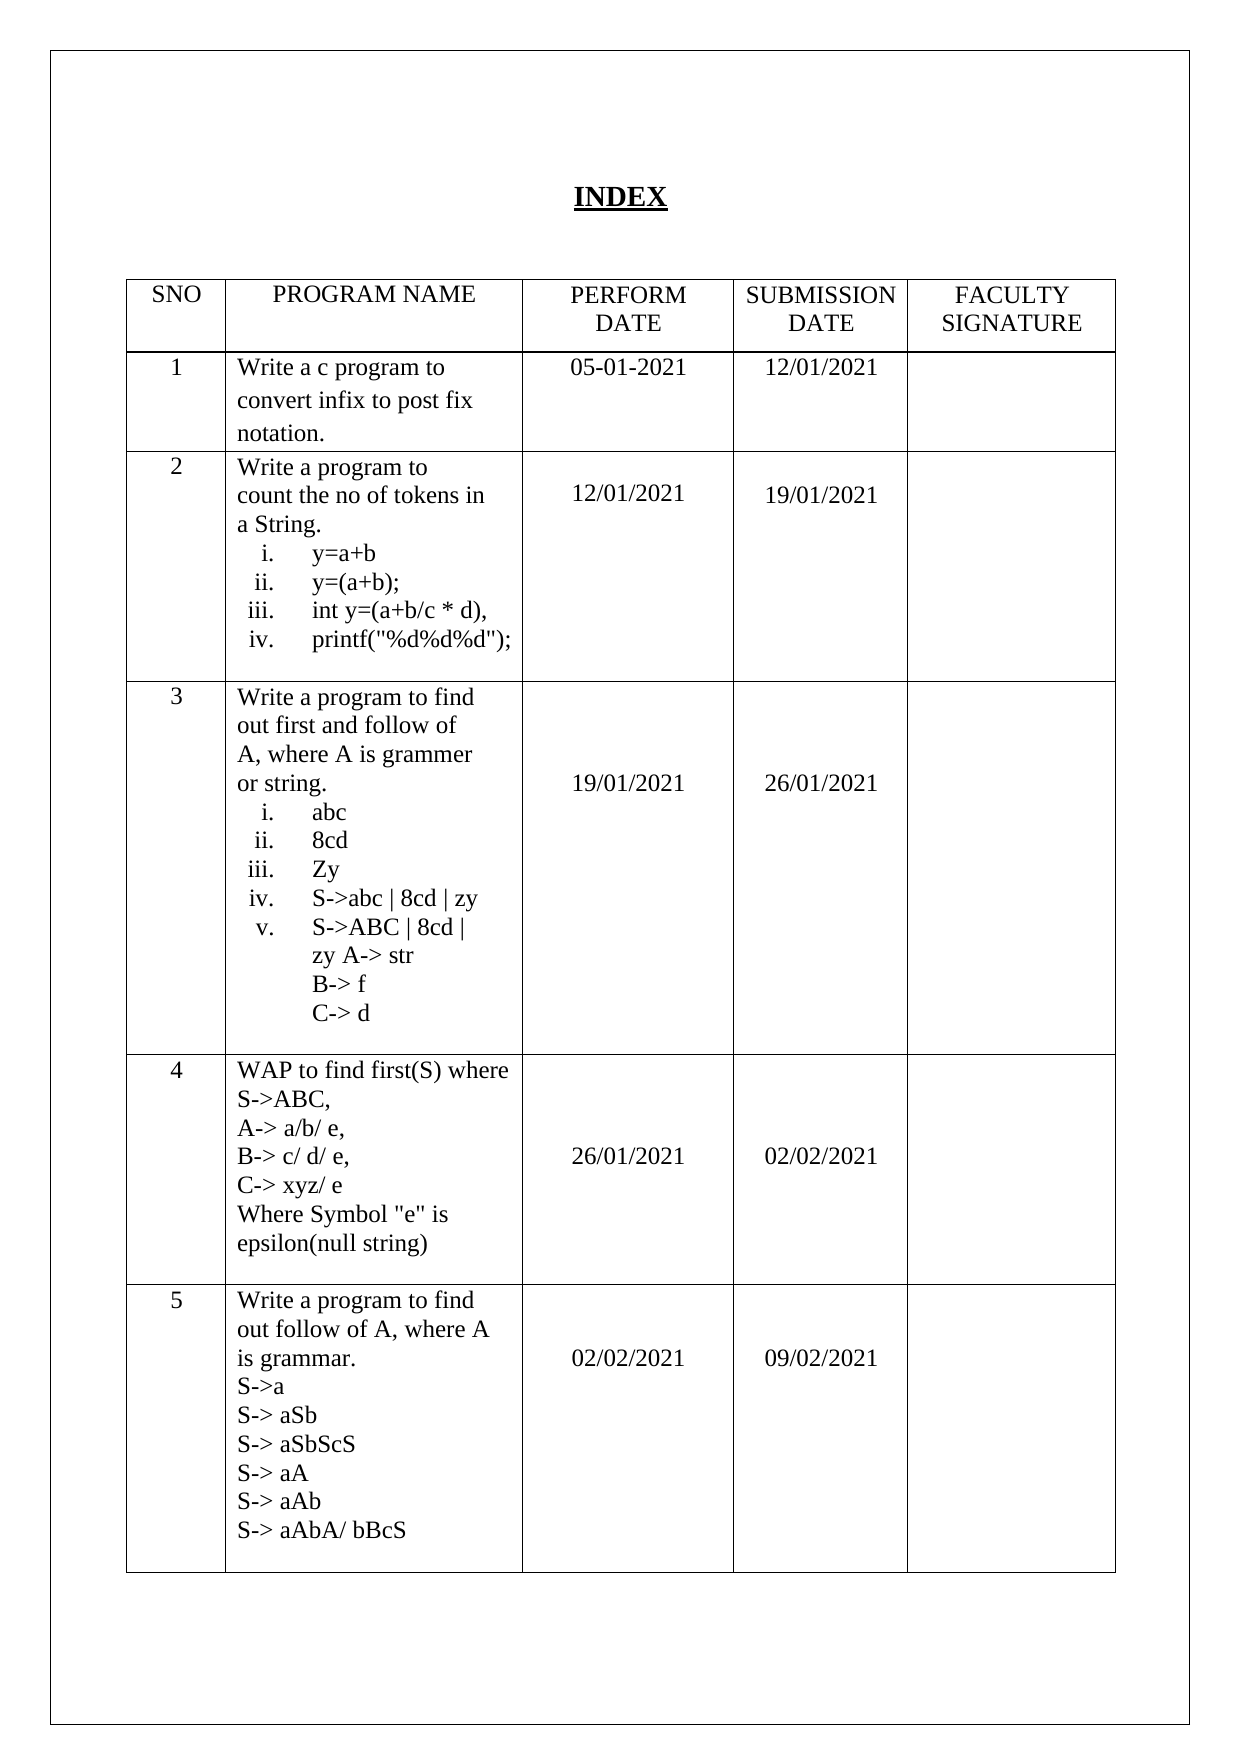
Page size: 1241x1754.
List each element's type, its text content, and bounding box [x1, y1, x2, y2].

table_cell 05-01-2021 [523, 353, 733, 451]
table_cell [908, 1285, 1115, 1572]
table_header SNO [127, 280, 225, 351]
text INDEX [378, 179, 862, 212]
table_cell [908, 452, 1115, 681]
table_cell 4 [127, 1055, 225, 1284]
table_cell Write a c program to convert infix to post fix notation. [226, 353, 522, 451]
table_cell 02/02/2021 [734, 1055, 907, 1284]
table_cell [908, 353, 1115, 451]
table_header FACULTY SIGNATURE [908, 280, 1115, 351]
table_cell Write a program to find out first and follow of A, where A is grammer or string. abc 8cd Zy S->abc | 8cd | zy S->ABC | 8cd | zy A-> str B-> f C-> d [226, 682, 522, 1054]
table_cell [908, 1055, 1115, 1284]
table_cell WAP to find first(S) where S->ABC, A-> a/b/ e, B-> c/ d/ e, C-> xyz/ e Where Symbol "e" is epsilon(null string) [226, 1055, 522, 1284]
table_cell 19/01/2021 [523, 682, 733, 1054]
table_cell 26/01/2021 [523, 1055, 733, 1284]
table_cell 3 [127, 682, 225, 1054]
table_cell 02/02/2021 [523, 1285, 733, 1572]
table_cell Write a program to count the no of tokens in a String. y=a+b y=(a+b); int y=(a+b/c * d), printf("%d%d%d"); [226, 452, 522, 681]
table_cell 19/01/2021 [734, 452, 907, 681]
table_cell 09/02/2021 [734, 1285, 907, 1572]
table_cell 12/01/2021 [523, 452, 733, 681]
table_cell 26/01/2021 [734, 682, 907, 1054]
table_cell [908, 682, 1115, 1054]
table_header SUBMISSION DATE [734, 280, 907, 351]
table_cell 2 [127, 452, 225, 681]
table_cell 5 [127, 1285, 225, 1572]
table_cell 12/01/2021 [734, 353, 907, 451]
table_header PERFORM DATE [523, 280, 733, 351]
table_cell 1 [127, 353, 225, 451]
table_cell Write a program to find out follow of A, where A is grammar. S->a S-> aSb S-> aSbScS S-> aA S-> aAb S-> aAbA/ bBcS [226, 1285, 522, 1572]
table_header PROGRAM NAME [226, 280, 522, 351]
